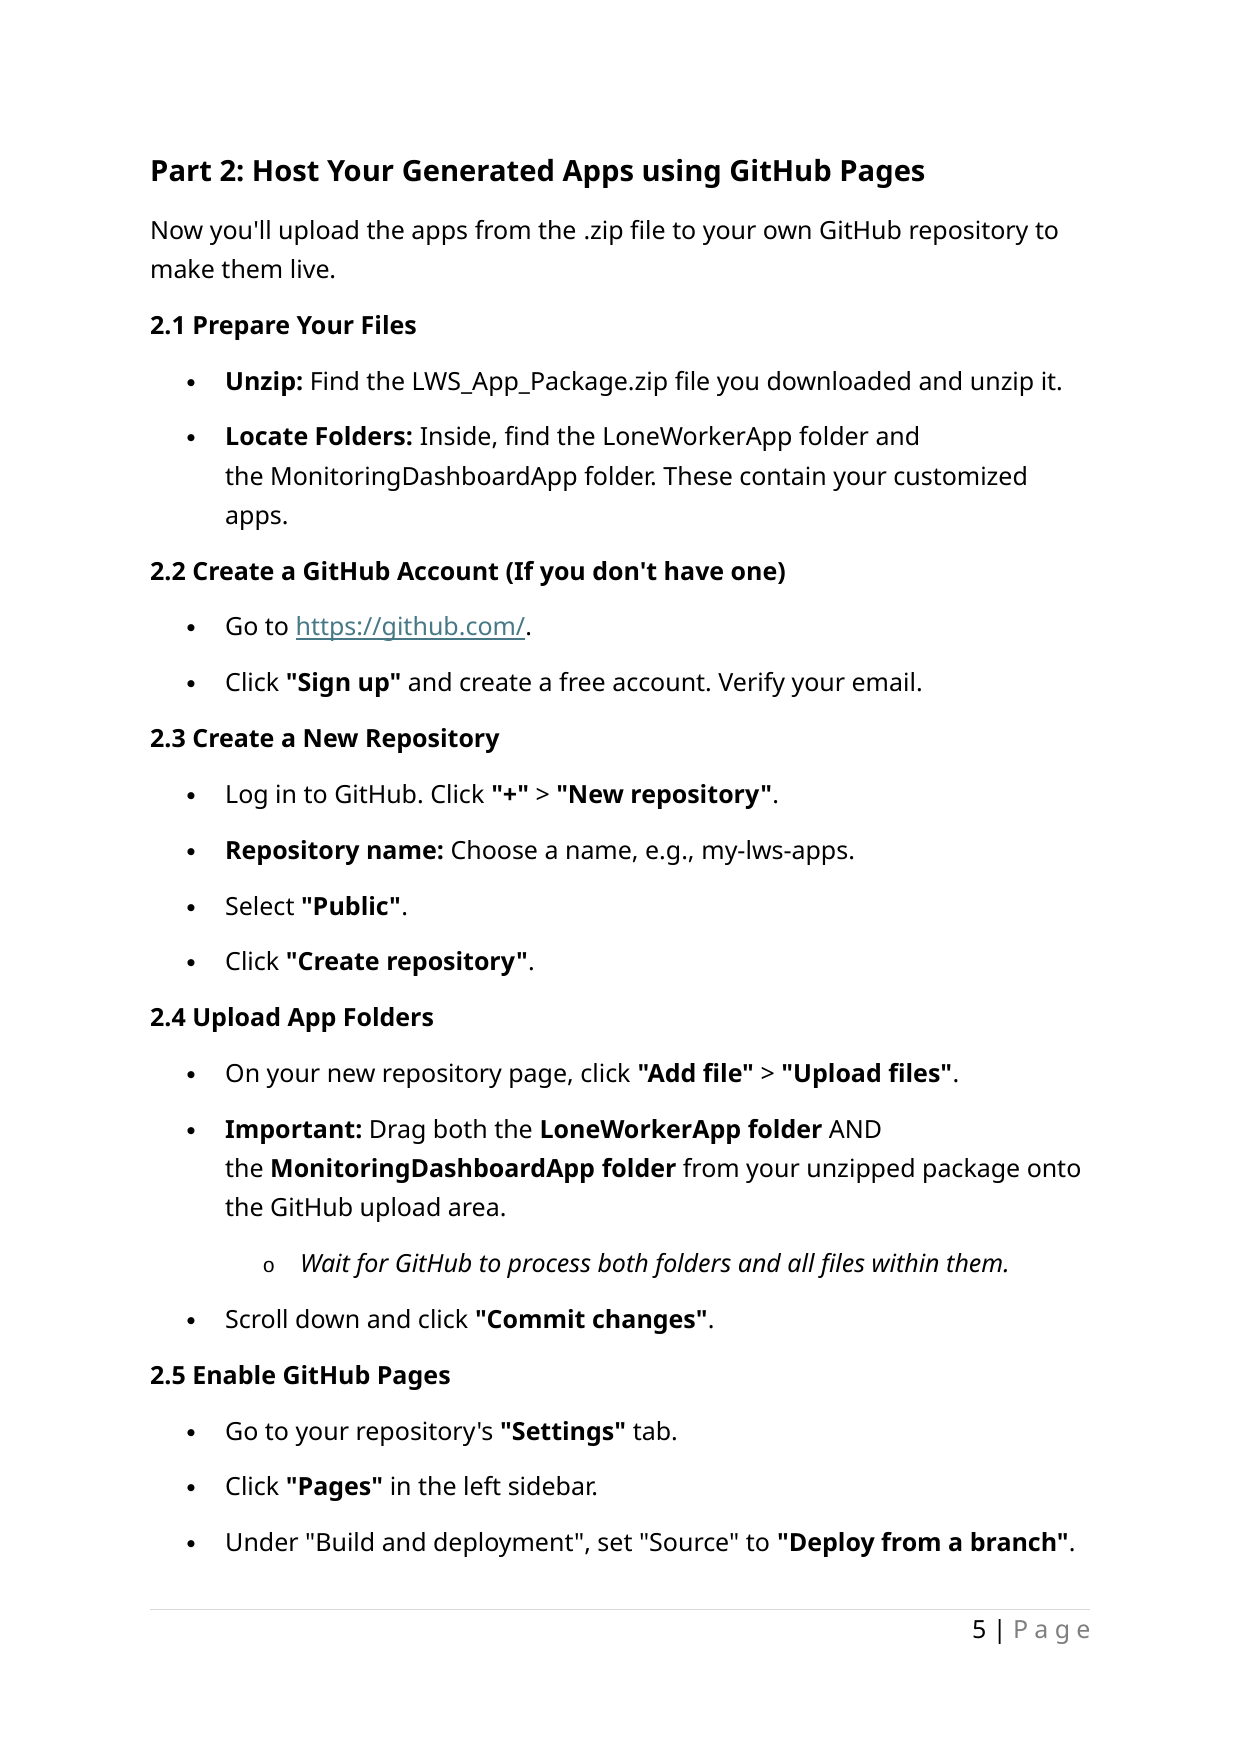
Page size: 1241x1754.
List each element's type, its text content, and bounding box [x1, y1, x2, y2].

list Select "Public". [187, 888, 1090, 922]
text Now you'll upload the apps from the .zip file to your own GitHub repository to make them live. [150, 212, 1090, 286]
list Important: Drag both the LoneWorkerApp folder AND the MonitoringDashboardApp folder from your unzipped package onto the GitHub upload area. [187, 1111, 1090, 1224]
text Part 2: Host Your Generated Apps using GitHub Pages [150, 150, 1090, 190]
list Locate Folders: Inside, find the LoneWorkerApp folder and the MonitoringDashboardApp folder. These contain your customized apps. [187, 419, 1090, 531]
list Go to https://github.com/. [187, 609, 1090, 643]
list Click "Create repository". [187, 944, 1090, 978]
list Scroll down and click "Commit changes". [187, 1301, 1090, 1336]
text 2.3 Create a New Repository [150, 721, 1090, 755]
list Repository name: Choose a name, e.g., my-lws-apps. [187, 832, 1090, 866]
text 2.4 Upload App Folders [150, 1000, 1090, 1034]
list Under "Build and deployment", set "Source" to "Deploy from a branch". [187, 1525, 1090, 1559]
list Go to your repository's "Settings" tab. [187, 1413, 1090, 1447]
text 2.1 Prepare Your Files [150, 307, 1090, 341]
text 2.2 Create a GitHub Account (If you don't have one) [150, 553, 1090, 587]
list On your new repository page, click "Add file" > "Upload files". [187, 1056, 1090, 1090]
list Click "Pages" in the left sidebar. [187, 1469, 1090, 1503]
list Click "Sign up" and create a free account. Verify your email. [187, 665, 1090, 699]
list Log in to GitHub. Click "+" > "New repository". [187, 776, 1090, 811]
text 2.5 Enable GitHub Pages [150, 1357, 1090, 1391]
list Unzip: Find the LWS_App_Package.zip file you downloaded and unzip it. [187, 363, 1090, 397]
list Wait for GitHub to process both folders and all files within them. [262, 1246, 1090, 1280]
